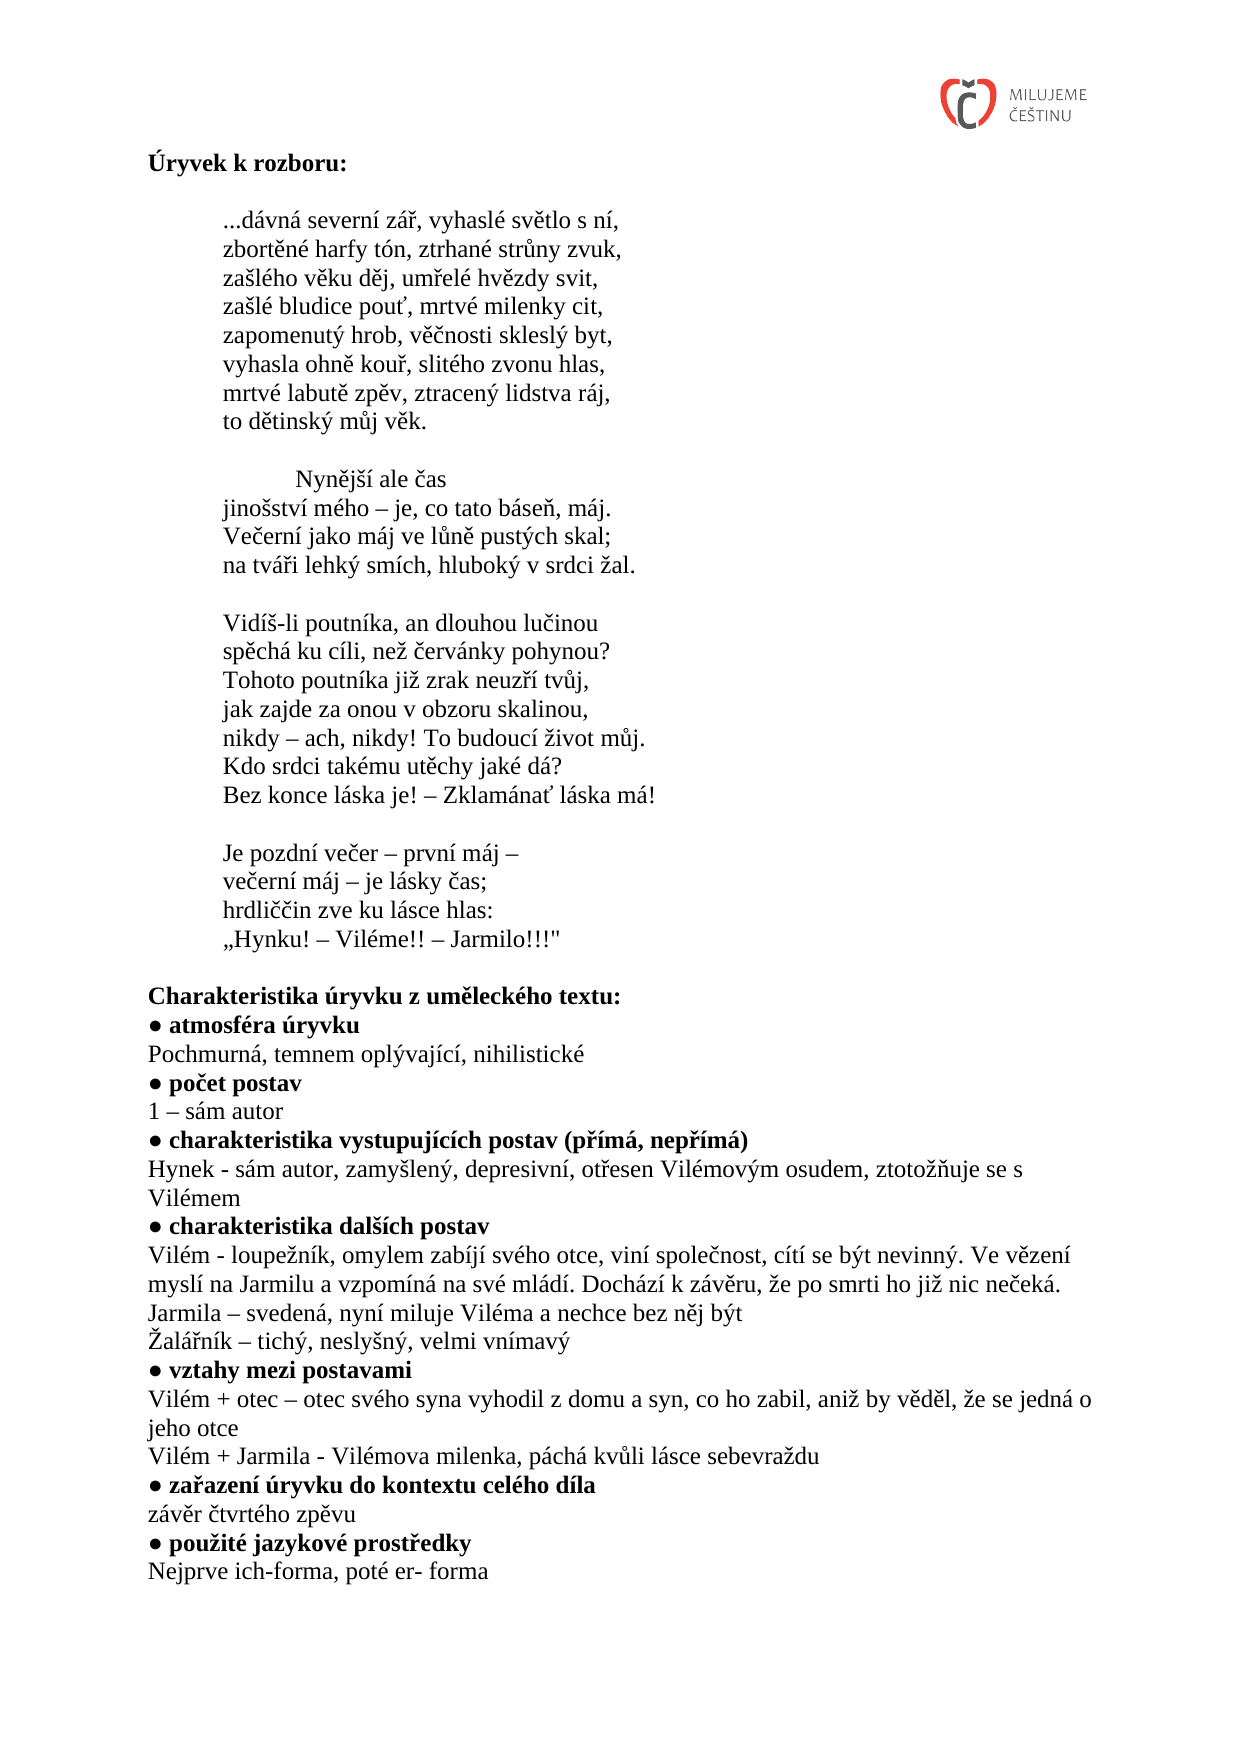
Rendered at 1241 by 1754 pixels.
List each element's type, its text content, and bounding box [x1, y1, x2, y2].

text ● charakteristika dalších postav [148, 1211, 1093, 1240]
text ● charakteristika vystupujících postav (přímá, nepřímá) [148, 1125, 1093, 1154]
text Žalářník – tichý, neslyšný, velmi vnímavý [148, 1326, 1093, 1355]
picture [930, 73, 1093, 134]
text ● vztahy mezi postavami [148, 1355, 1093, 1384]
text ● použité jazykové prostředky [148, 1528, 1093, 1556]
text 1 – sám autor [148, 1096, 1093, 1125]
text ● počet postav [148, 1068, 1093, 1096]
text Nejprve ich-forma, poté er- forma [148, 1556, 1093, 1585]
text ● atmosféra úryvku [148, 1010, 1093, 1039]
text ● zařazení úryvku do kontextu celého díla [148, 1470, 1093, 1499]
text Vilém + Jarmila - Vilémova milenka, páchá kvůli lásce sebevraždu [148, 1441, 1093, 1470]
text Hynek - sám autor, zamyšlený, depresivní, otřesen Vilémovým osudem, ztotožňuje se s Vilémem [148, 1154, 1093, 1211]
text závěr čtvrtého zpěvu [148, 1499, 1093, 1528]
text Úryvek k rozboru: [148, 148, 1093, 176]
text Pochmurná, temnem oplývající, nihilistické [148, 1039, 1093, 1068]
text Vilém + otec – otec svého syna vyhodil z domu a syn, co ho zabil, aniž by věděl, že se jedná o jeho otce [148, 1384, 1093, 1441]
text Charakteristika úryvku z uměleckého textu: [148, 981, 1093, 1010]
text Nynější ale čas [223, 464, 1093, 493]
text Vilém - loupežník, omylem zabíjí svého otce, viní společnost, cítí se být nevinný. Ve vězení myslí na Jarmilu a vzpomíná na své mládí. Dochází k závěru, že po smrti ho již nic nečeká. [148, 1240, 1093, 1298]
text jinošství mého – je, co tato báseň, máj. Večerní jako máj ve lůně pustých skal; na tváři lehký smích, hluboký v srdci žal. Vidíš-li poutníka, an dlouhou lučinou spěchá ku cíli, než červánky pohynou? Tohoto poutníka již zrak neuzří tvůj, jak zajde za onou v obzoru skalinou, nikdy – ach, nikdy! To budoucí život můj. Kdo srdci takému utěchy jaké dá? Bez konce láska je! – Zklamánať láska má! Je pozdní večer – první máj – večerní máj – je lásky čas; hrdliččin zve ku lásce hlas: „Hynku! – Viléme!! – Jarmilo!!!" [223, 493, 1093, 953]
text Jarmila – svedená, nyní miluje Viléma a nechce bez něj být [148, 1298, 1093, 1326]
text ...dávná severní zář, vyhaslé světlo s ní, zbortěné harfy tón, ztrhané strůny zvuk, zašlého věku děj, umřelé hvězdy svit, zašlé bludice pouť, mrtvé milenky cit, zapomenutý hrob, věčnosti skleslý byt, vyhasla ohně kouř, slitého zvonu hlas, mrtvé labutě zpěv, ztracený lidstva ráj, to dětinský můj věk. [223, 205, 1093, 435]
